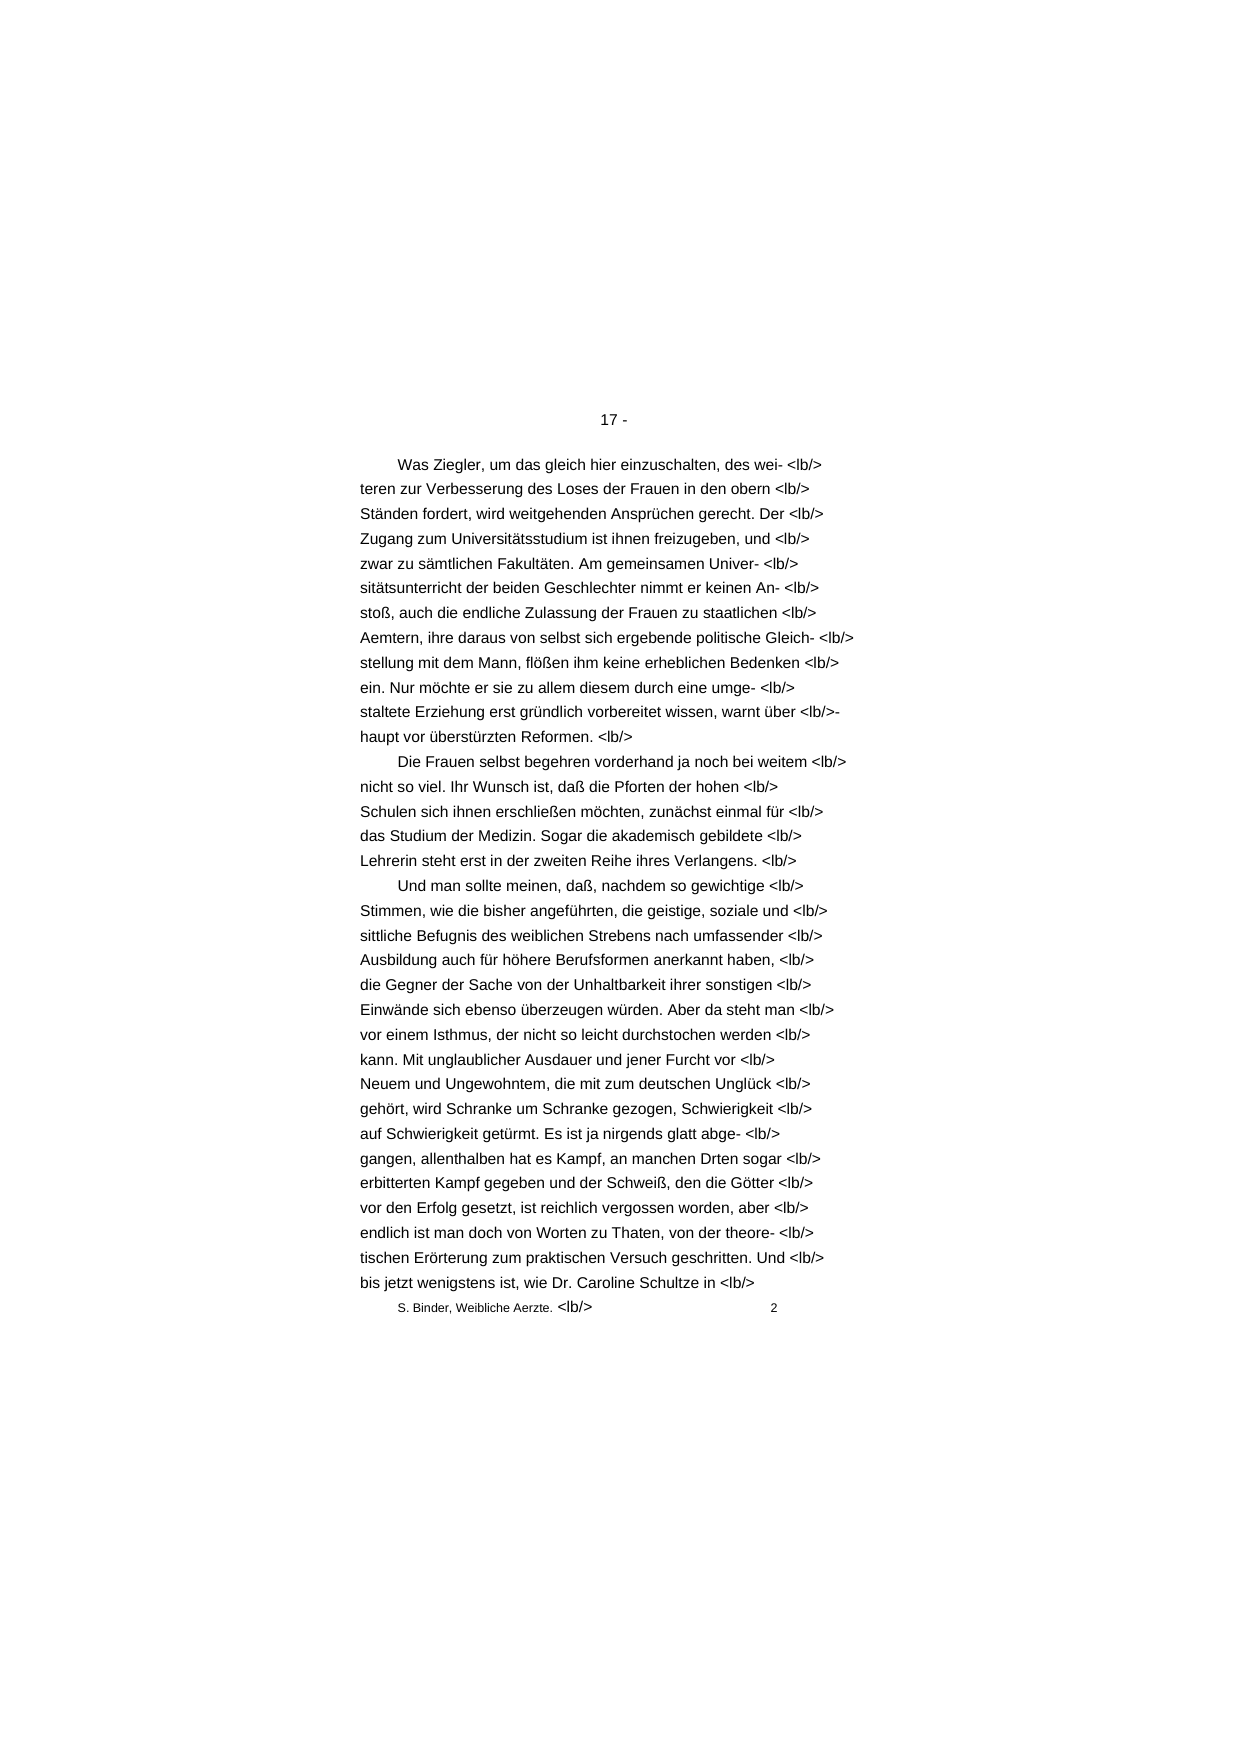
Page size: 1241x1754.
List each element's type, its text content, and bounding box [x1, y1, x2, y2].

text Die Frauen selbst begehren vorderhand ja noch bei weitem <lb/> nicht so viel. Ihr Wunsch ist, daß die Pforten der hohen <lb/> Schulen sich ihnen erschließen möchten, zunächst einmal für <lb/> das Studium der Medizin. Sogar die akademisch gebildete <lb/> Lehrerin steht erst in der zweiten Reihe ihres Verlangens. <lb/> [360, 753, 868, 870]
text Und man sollte meinen, daß, nachdem so gewichtige <lb/> Stimmen, wie die bisher angeführten, die geistige, soziale und <lb/> sittliche Befugnis des weiblichen Strebens nach umfassender <lb/> Ausbildung auch für höhere Berufsformen anerkannt haben, <lb/> die Gegner der Sache von der Unhaltbarkeit ihrer sonstigen <lb/> Einwände sich ebenso überzeugen würden. Aber da steht man <lb/> vor einem Isthmus, der nicht so leicht durchstochen werden <lb/> kann. Mit unglaublicher Ausdauer und jener Furcht vor <lb/> Neuem und Ungewohntem, die mit zum deutschen Unglück <lb/> gehört, wird Schranke um Schranke gezogen, Schwierigkeit <lb/> auf Schwierigkeit getürmt. Es ist ja nirgends glatt abge- <lb/> gangen, allenthalben hat es Kampf, an manchen Drten sogar <lb/> erbitterten Kampf gegeben und der Schweiß, den die Götter <lb/> vor den Erfolg gesetzt, ist reichlich vergossen worden, aber <lb/> endlich ist man doch von Worten zu Thaten, von der theore- <lb/> tischen Erörterung zum praktischen Versuch geschritten. Und <lb/> bis jetzt wenigstens ist, wie Dr. Caroline Schultze in <lb/> [360, 877, 868, 1291]
text Was Ziegler, um das gleich hier einzuschalten, des wei- <lb/> teren zur Verbesserung des Loses der Frauen in den obern <lb/> Ständen fordert, wird weitgehenden Ansprüchen gerecht. Der <lb/> Zugang zum Universitätsstudium ist ihnen freizugeben, und <lb/> zwar zu sämtlichen Fakultäten. Am gemeinsamen Univer- <lb/> sitätsunterricht der beiden Geschlechter nimmt er keinen An- <lb/> stoß, auch die endliche Zulassung der Frauen zu staatlichen <lb/> Aemtern, ihre daraus von selbst sich ergebende politische Gleich- <lb/> stellung mit dem Mann, flößen ihm keine erheblichen Bedenken <lb/> ein. Nur möchte er sie zu allem diesem durch eine umge- <lb/> staltete Erziehung erst gründlich vorbereitet wissen, warnt über <lb/>- haupt vor überstürzten Reformen. <lb/> [360, 455, 868, 746]
text S. Binder, Weibliche Aerzte. <lb/> 2 [360, 1298, 868, 1316]
